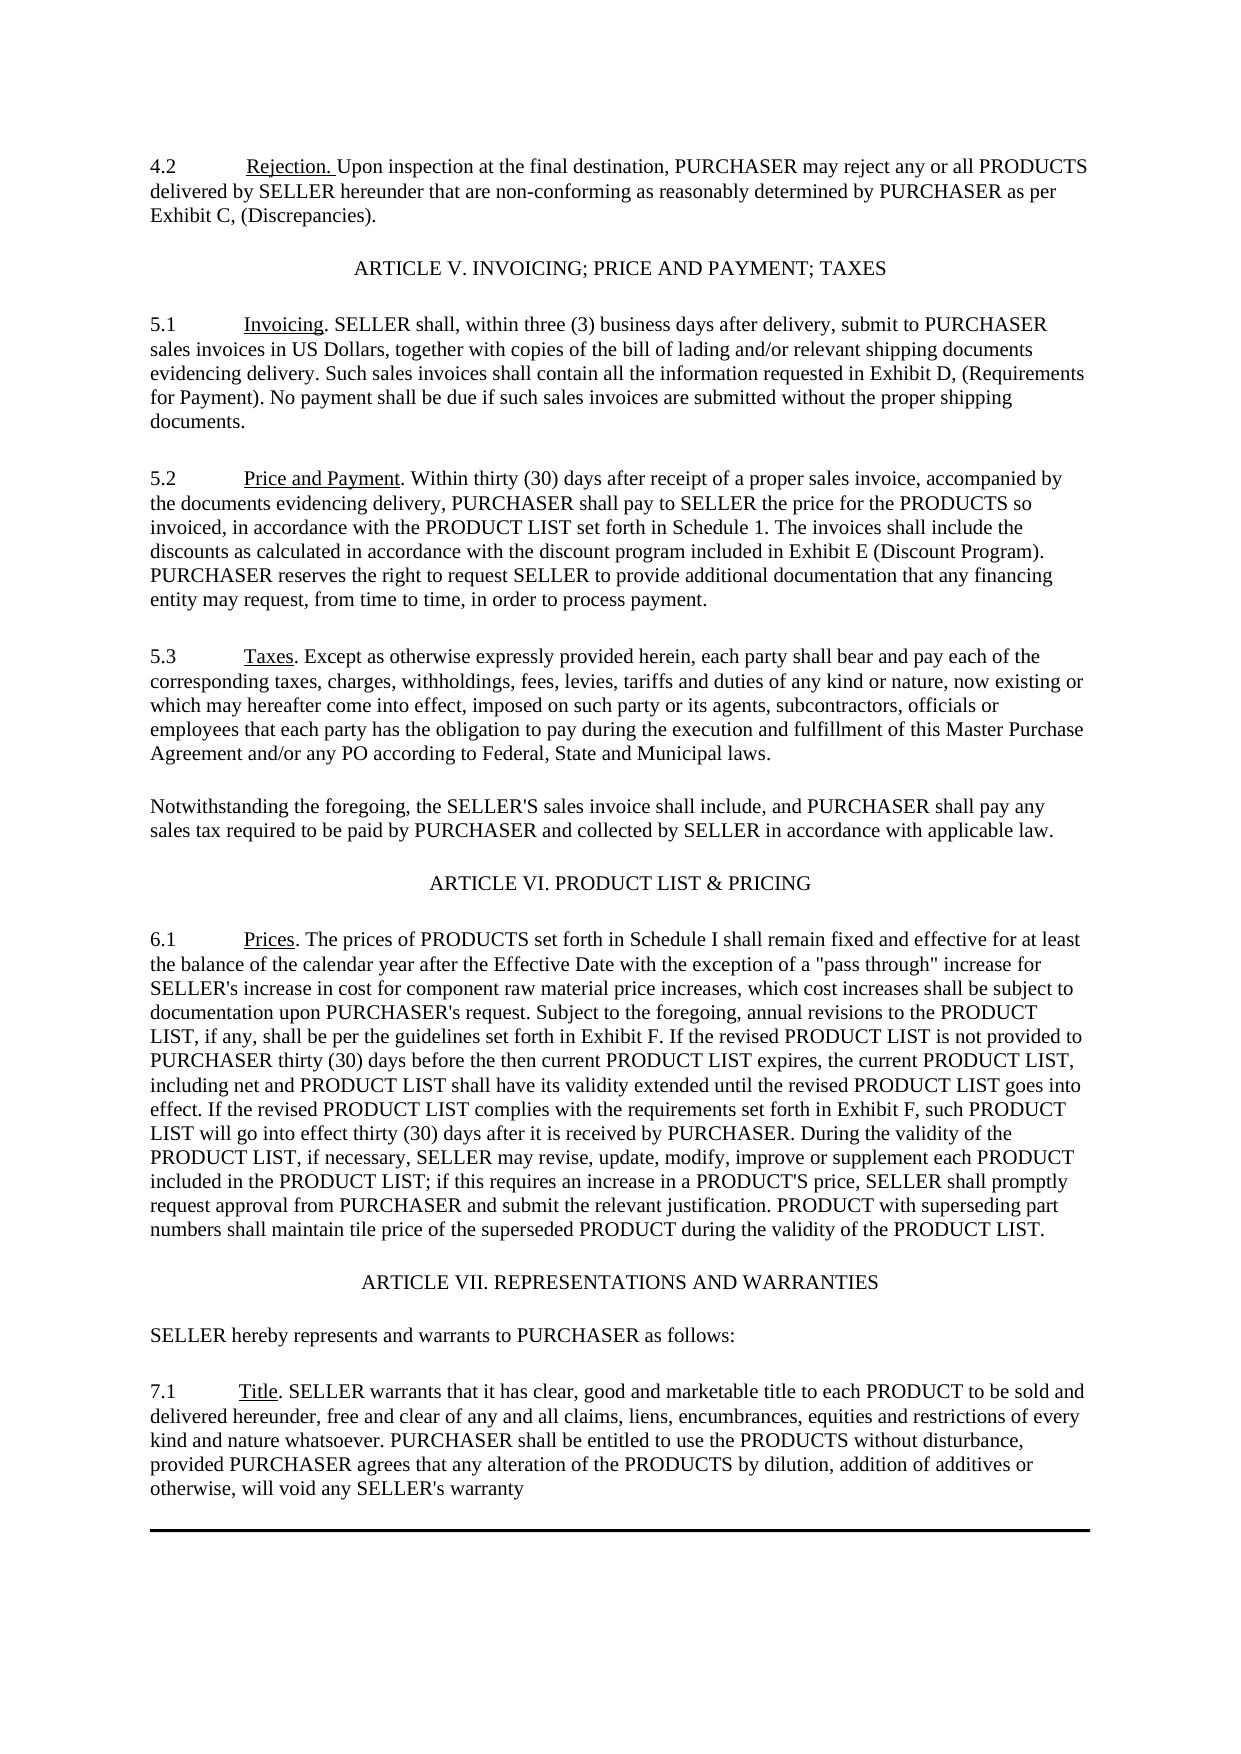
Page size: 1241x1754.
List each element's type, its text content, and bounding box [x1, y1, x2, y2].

text SELLER hereby represents and warrants to PURCHASER as follows: [150, 1322, 1090, 1347]
text ARTICLE VI. PRODUCT LIST & PRICING [150, 871, 1090, 895]
text 6.1 Prices. The prices of PRODUCTS set forth in Schedule I shall remain fixed and effective for at least the balance of the calendar year after the Effective Date with the exception of a "pass through" increase for SELLER's increase in cost for component raw material price increases, which cost increases shall be subject to documentation upon PURCHASER's request. Subject to the foregoing, annual revisions to the PRODUCT LIST, if any, shall be per the guidelines set forth in Exhibit F. If the revised PRODUCT LIST is not provided to PURCHASER thirty (30) days before the then current PRODUCT LIST expires, the current PRODUCT LIST, including net and PRODUCT LIST shall have its validity extended until the revised PRODUCT LIST goes into effect. If the revised PRODUCT LIST complies with the requirements set forth in Exhibit F, such PRODUCT LIST will go into effect thirty (30) days after it is received by PURCHASER. During the validity of the PRODUCT LIST, if necessary, SELLER may revise, update, modify, improve or supplement each PRODUCT included in the PRODUCT LIST; if this requires an increase in a PRODUCT'S price, SELLER shall promptly request approval from PURCHASER and submit the relevant justification. PRODUCT with superseding part numbers shall maintain tile price of the superseded PRODUCT during the validity of the PRODUCT LIST. [150, 923, 1090, 1241]
text ARTICLE V. INVOICING; PRICE AND PAYMENT; TAXES [150, 256, 1090, 280]
text ARTICLE VII. REPRESENTATIONS AND WARRANTIES [150, 1270, 1090, 1294]
text Notwithstanding the foregoing, the SELLER'S sales invoice shall include, and PURCHASER shall pay any sales tax required to be paid by PURCHASER and collected by SELLER in accordance with applicable law. [150, 794, 1090, 842]
text 4.2 Rejection. Upon inspection at the final destination, PURCHASER may reject any or all PRODUCTS delivered by SELLER hereunder that are non-conforming as reasonably determined by PURCHASER as per Exhibit C, (Discrepancies). [150, 150, 1090, 227]
text 5.2 Price and Payment. Within thirty (30) days after receipt of a proper sales invoice, accompanied by the documents evidencing delivery, PURCHASER shall pay to SELLER the price for the PRODUCTS so invoiced, in accordance with the PRODUCT LIST set forth in Schedule 1. The invoices shall include the discounts as calculated in accordance with the discount program included in Exhibit E (Discount Program). PURCHASER reserves the right to request SELLER to provide additional documentation that any financing entity may request, from time to time, in order to process payment. [150, 462, 1090, 611]
text 5.3 Taxes. Except as otherwise expressly provided herein, each party shall bear and pay each of the corresponding taxes, charges, withholdings, fees, levies, tariffs and duties of any kind or nature, now existing or which may hereafter come into effect, imposed on such party or its agents, subcontractors, officials or employees that each party has the obligation to pay during the execution and fulfillment of this Master Purchase Agreement and/or any PO according to Federal, State and Municipal laws. [150, 640, 1090, 765]
text 5.1 Invoicing. SELLER shall, within three (3) business days after delivery, submit to PURCHASER sales invoices in US Dollars, together with copies of the bill of lading and/or relevant shipping documents evidencing delivery. Such sales invoices shall contain all the information requested in Exhibit D, (Requirements for Payment). No payment shall be due if such sales invoices are submitted without the proper shipping documents. [150, 308, 1090, 433]
text 7.1 Title. SELLER warrants that it has clear, good and marketable title to each PRODUCT to be sold and delivered hereunder, free and clear of any and all claims, liens, encumbrances, equities and restrictions of every kind and nature whatsoever. PURCHASER shall be entitled to use the PRODUCTS without disturbance, provided PURCHASER agrees that any alteration of the PRODUCTS by dilution, addition of additives or otherwise, will void any SELLER's warranty [150, 1375, 1090, 1500]
